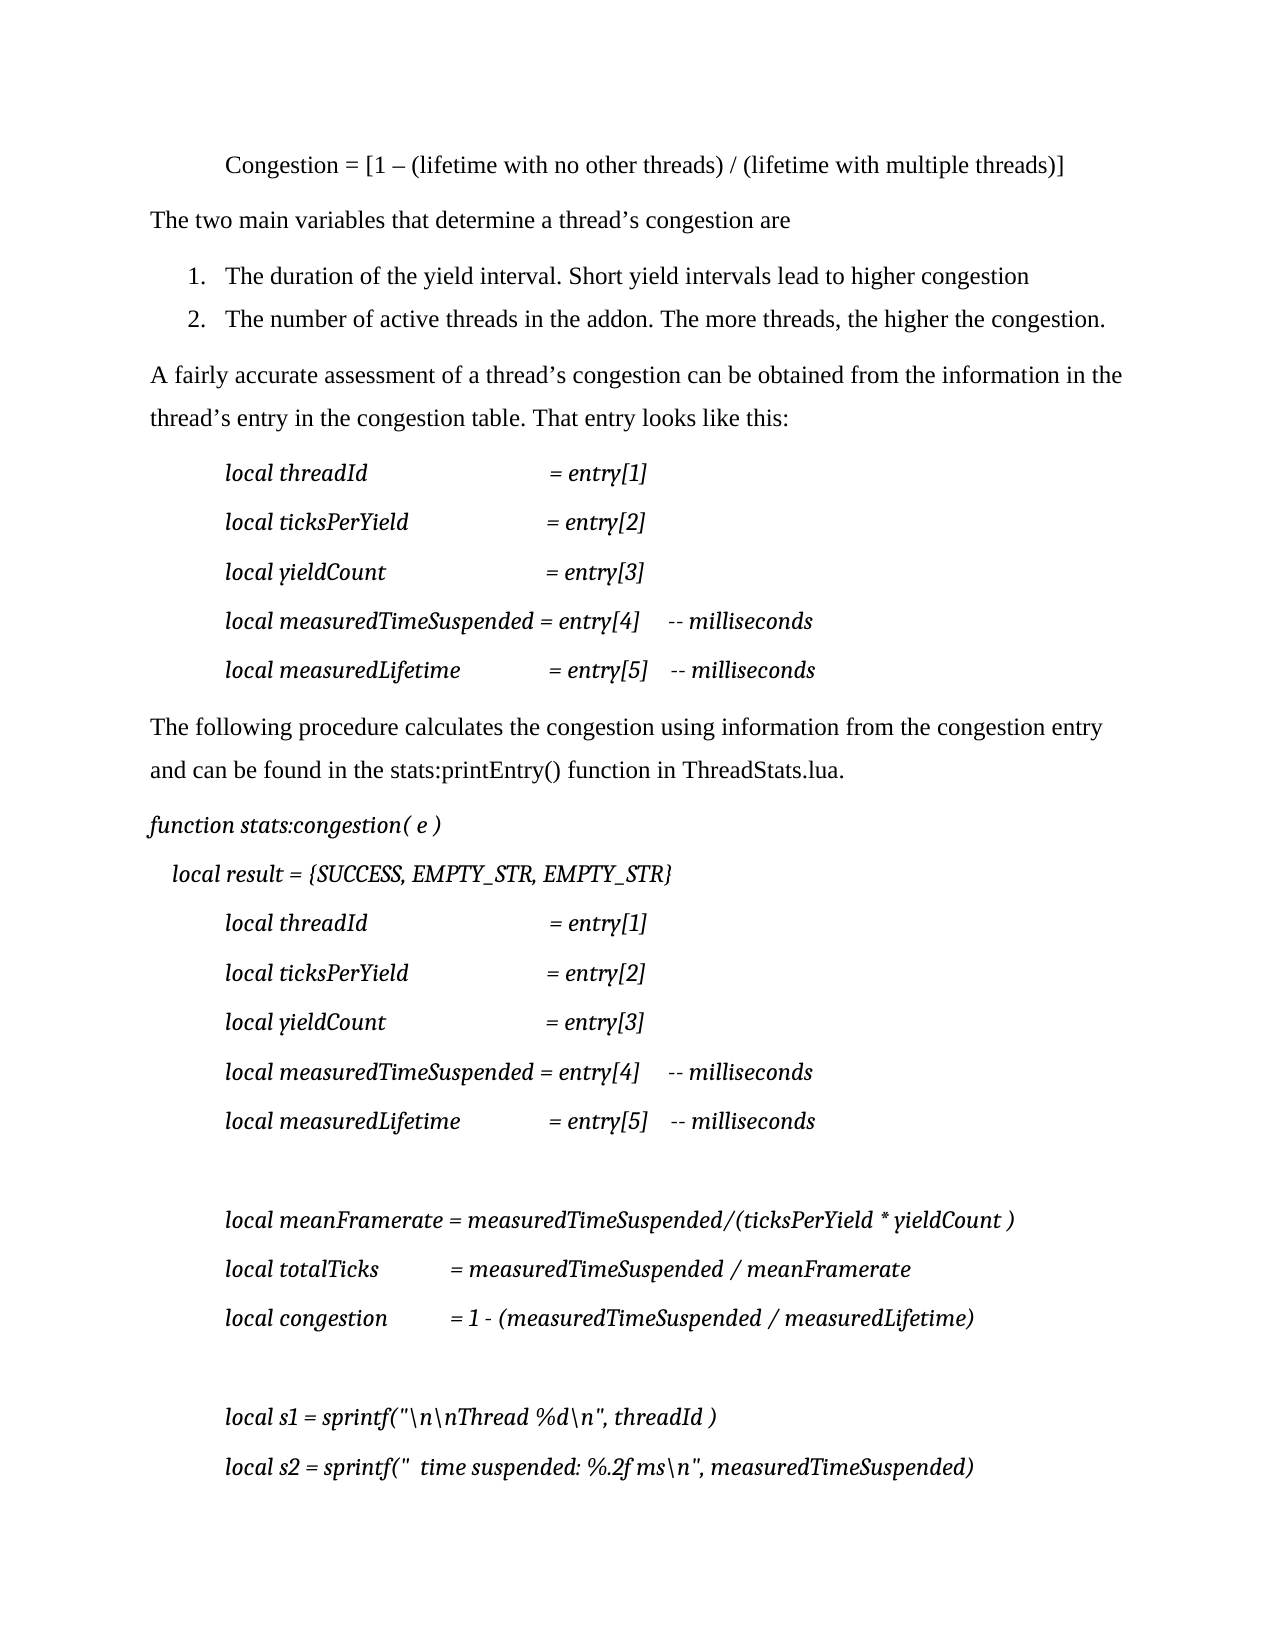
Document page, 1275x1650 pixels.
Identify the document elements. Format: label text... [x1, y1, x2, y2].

text local threadId = entry[1] [150, 459, 1125, 487]
text The two main variables that determine a thread’s congestion are [150, 206, 1125, 234]
text function stats:congestion( e ) [150, 811, 1125, 839]
list The duration of the yield interval. Short yield intervals lead to higher congestion [187, 261, 1125, 290]
text local ticksPerYield = entry[2] [150, 508, 1125, 537]
text local s2 = sprintf(" time suspended: %.2f ms\n", measuredTimeSuspended) [150, 1452, 1125, 1481]
list The number of active threads in the addon. The more threads, the higher the congestion. [187, 304, 1125, 333]
text local yieldCount = entry[3] [150, 1008, 1125, 1037]
text A fairly accurate assessment of a thread’s congestion can be obtained from the information in the thread’s entry in the congestion table. That entry looks like this: [150, 360, 1125, 432]
text local threadId = entry[1] [150, 909, 1125, 938]
text local measuredLifetime = entry[5] -- milliseconds [150, 1107, 1125, 1136]
text local measuredLifetime = entry[5] -- milliseconds [150, 656, 1125, 685]
text The following procedure calculates the congestion using information from the congestion entry and can be found in the stats:printEntry() function in ThreadStats.lua. [150, 712, 1125, 784]
text local result = {SUCCESS, EMPTY_STR, EMPTY_STR} [150, 860, 1125, 889]
text local congestion = 1 - (measuredTimeSuspended / measuredLifetime) [150, 1304, 1125, 1333]
text local totalTicks = measuredTimeSuspended / meanFramerate [150, 1255, 1125, 1284]
text local ticksPerYield = entry[2] [150, 959, 1125, 987]
text local meanFramerate = measuredTimeSuspended/(ticksPerYield * yieldCount ) [150, 1206, 1125, 1234]
text local s1 = sprintf("\n\nThread %d\n", threadId ) [150, 1403, 1125, 1432]
text local measuredTimeSuspended = entry[4] -- milliseconds [150, 1057, 1125, 1086]
text Congestion = [1 – (lifetime with no other threads) / (lifetime with multiple threads)] [150, 150, 1125, 179]
text local measuredTimeSuspended = entry[4] -- milliseconds [150, 607, 1125, 636]
text local yieldCount = entry[3] [150, 557, 1125, 586]
